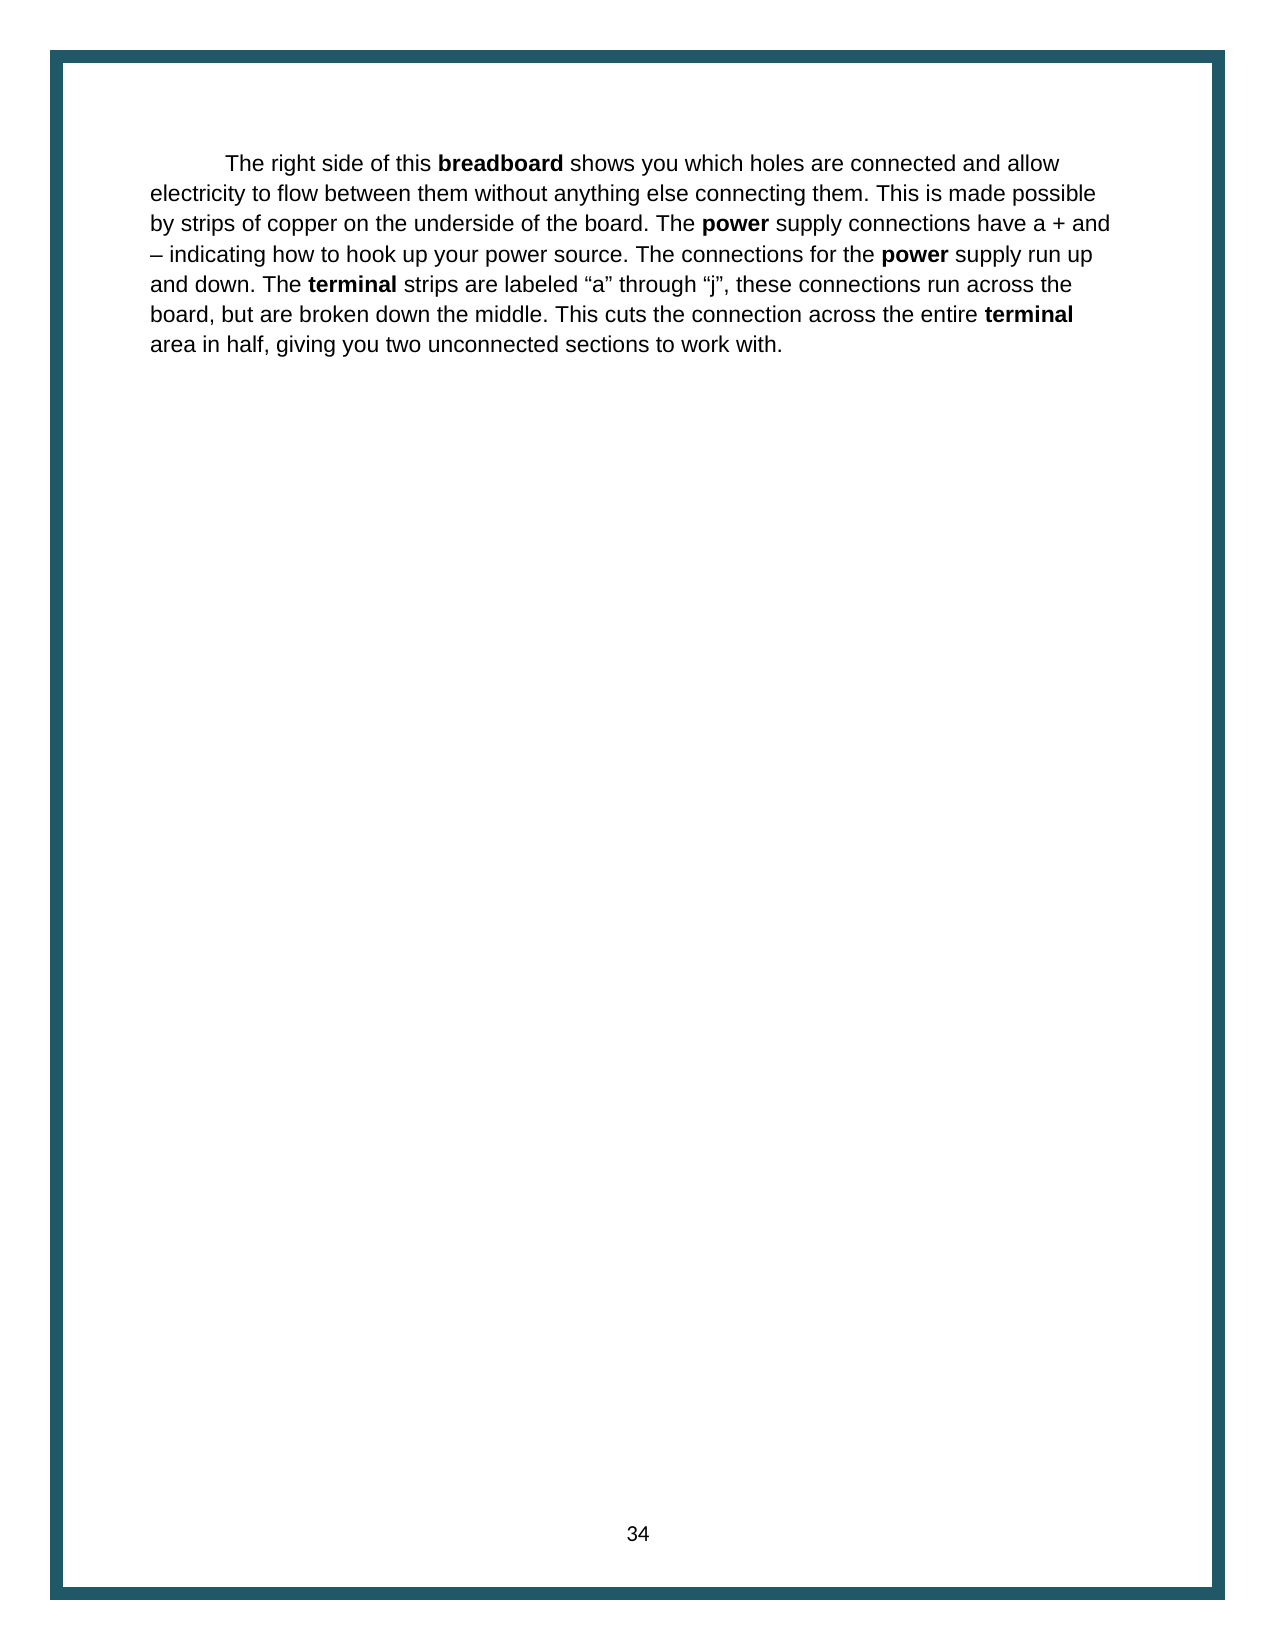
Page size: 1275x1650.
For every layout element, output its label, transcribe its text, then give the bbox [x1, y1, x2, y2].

text The right side of this breadboard shows you which holes are connected and allow electricity to flow between them without anything else connecting them. This is made possible by strips of copper on the underside of the board. The power supply connections have a + and – indicating how to hook up your power source. The connections for the power supply run up and down. The terminal strips are labeled “a” through “j”, these connections run across the board, but are broken down the middle. This cuts the connection across the entire terminal area in half, giving you two unconnected sections to work with. [150, 150, 1125, 358]
